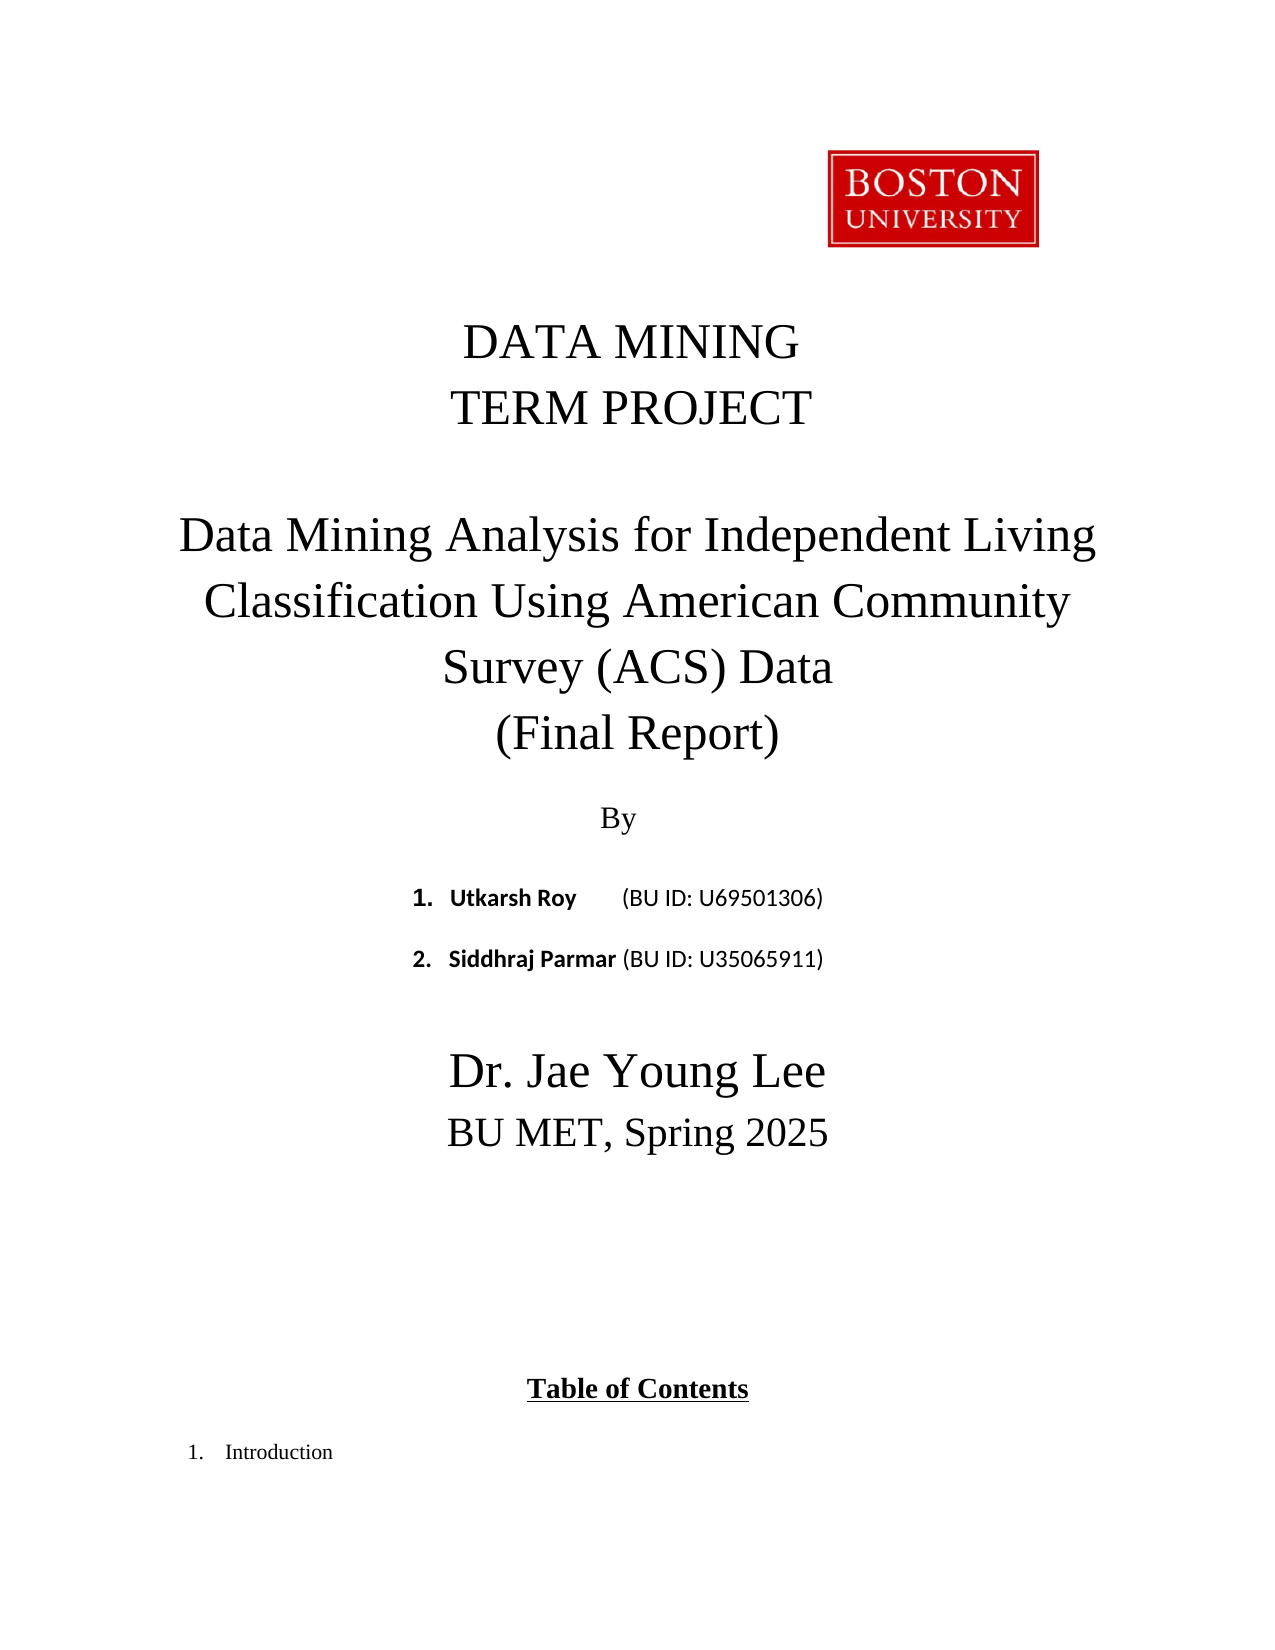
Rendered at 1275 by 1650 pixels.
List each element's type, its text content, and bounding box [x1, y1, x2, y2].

text Dr. Jae Young Lee [150, 1041, 1125, 1099]
text BU MET, Spring 2025 [150, 1107, 1125, 1155]
list Utkarsh Roy (BU ID: U69501306) [412, 882, 1125, 912]
list Introduction [187, 1439, 1125, 1464]
text DATA MINING [375, 312, 1125, 369]
subtitle Table of Contents [150, 1372, 1125, 1405]
text Data Mining Analysis for Independent Living Classification Using American Community Survey (ACS) Data [150, 504, 1125, 694]
text (Final Report) [150, 703, 1125, 760]
picture [826, 150, 1040, 248]
text 2. Siddhraj Parmar (BU ID: U35065911) [337, 943, 1125, 973]
text By [525, 799, 1125, 835]
text TERM PROJECT [412, 378, 1125, 436]
